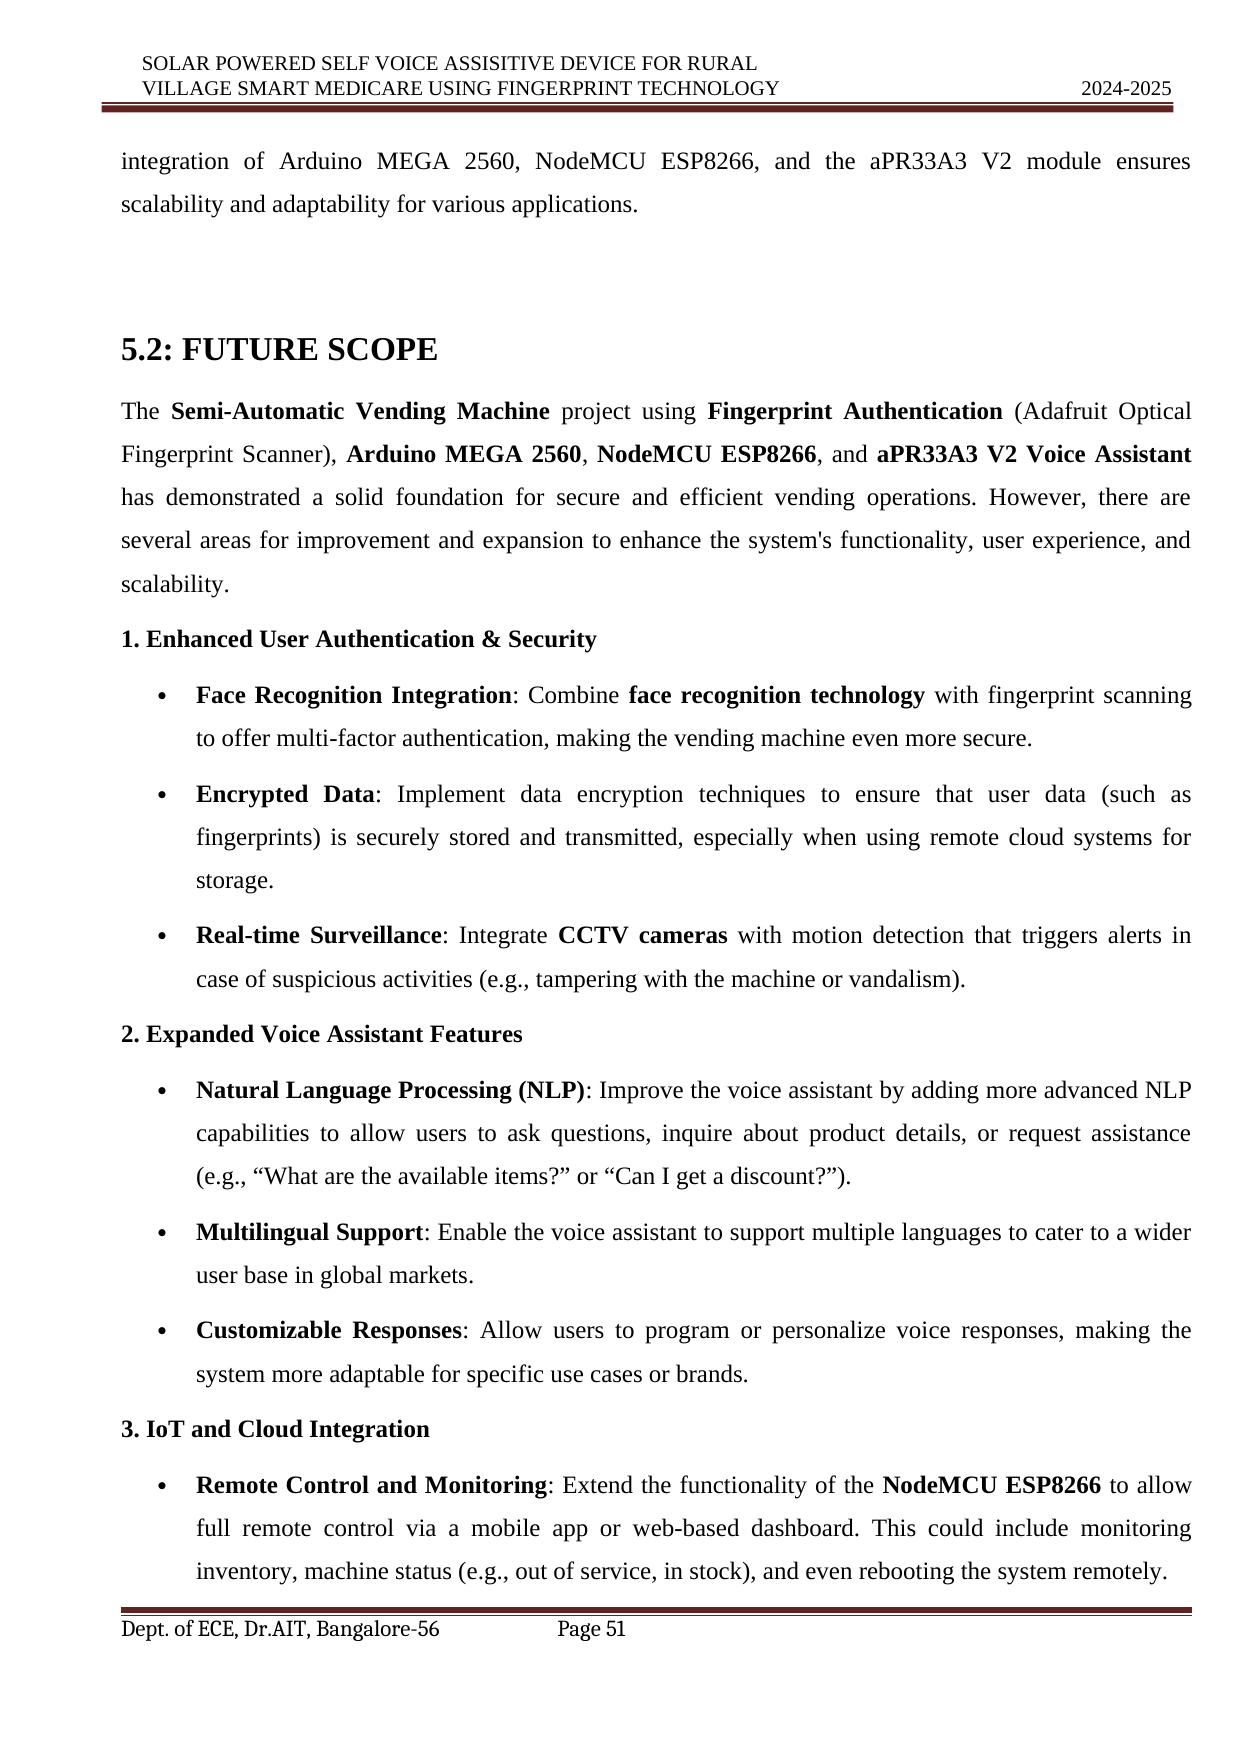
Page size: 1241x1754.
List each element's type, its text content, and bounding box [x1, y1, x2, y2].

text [121, 146, 1192, 218]
text 5.2: FUTURE SCOPE [121, 329, 1192, 367]
list Real-time Surveillance: Integrate CCTV cameras with motion detection that triggers alerts in case of suspicious activities (e.g., tampering with the machine or vandalism). [158, 921, 1192, 992]
text The Semi-Automatic Vending Machine project using Fingerprint Authentication (Adafruit Optical Fingerprint Scanner), Arduino MEGA 2560, NodeMCU ESP8266, and aPR33A3 V2 Voice Assistant has demonstrated a solid foundation for secure and efficient vending operations. However, there are several areas for improvement and expansion to enhance the system's functionality, user experience, and scalability. [121, 396, 1192, 597]
list Face Recognition Integration: Combine face recognition technology with fingerprint scanning to offer multi-factor authentication, making the vending machine even more secure. [158, 680, 1192, 752]
list Multilingual Support: Enable the voice assistant to support multiple languages to cater to a wider user base in global markets. [158, 1217, 1192, 1289]
text 2. Expanded Voice Assistant Features [121, 1019, 1192, 1048]
list Customizable Responses: Allow users to program or personalize voice responses, making the system more adaptable for specific use cases or brands. [158, 1316, 1192, 1387]
list Encrypted Data: Implement data encryption techniques to ensure that user data (such as fingerprints) is securely stored and transmitted, especially when using remote cloud systems for storage. [158, 779, 1192, 894]
list Natural Language Processing (NLP): Improve the voice assistant by adding more advanced NLP capabilities to allow users to ask questions, inquire about product details, or request assistance (e.g., “What are the available items?” or “Can I get a discount?”). [158, 1075, 1192, 1190]
list Remote Control and Monitoring: Extend the functionality of the NodeMCU ESP8266 to allow full remote control via a mobile app or web-based dashboard. This could include monitoring inventory, machine status (e.g., out of service, in stock), and even rebooting the system remotely. [158, 1470, 1192, 1585]
text 3. IoT and Cloud Integration [121, 1414, 1192, 1443]
text 1. Enhanced User Authentication & Security [121, 624, 1192, 653]
